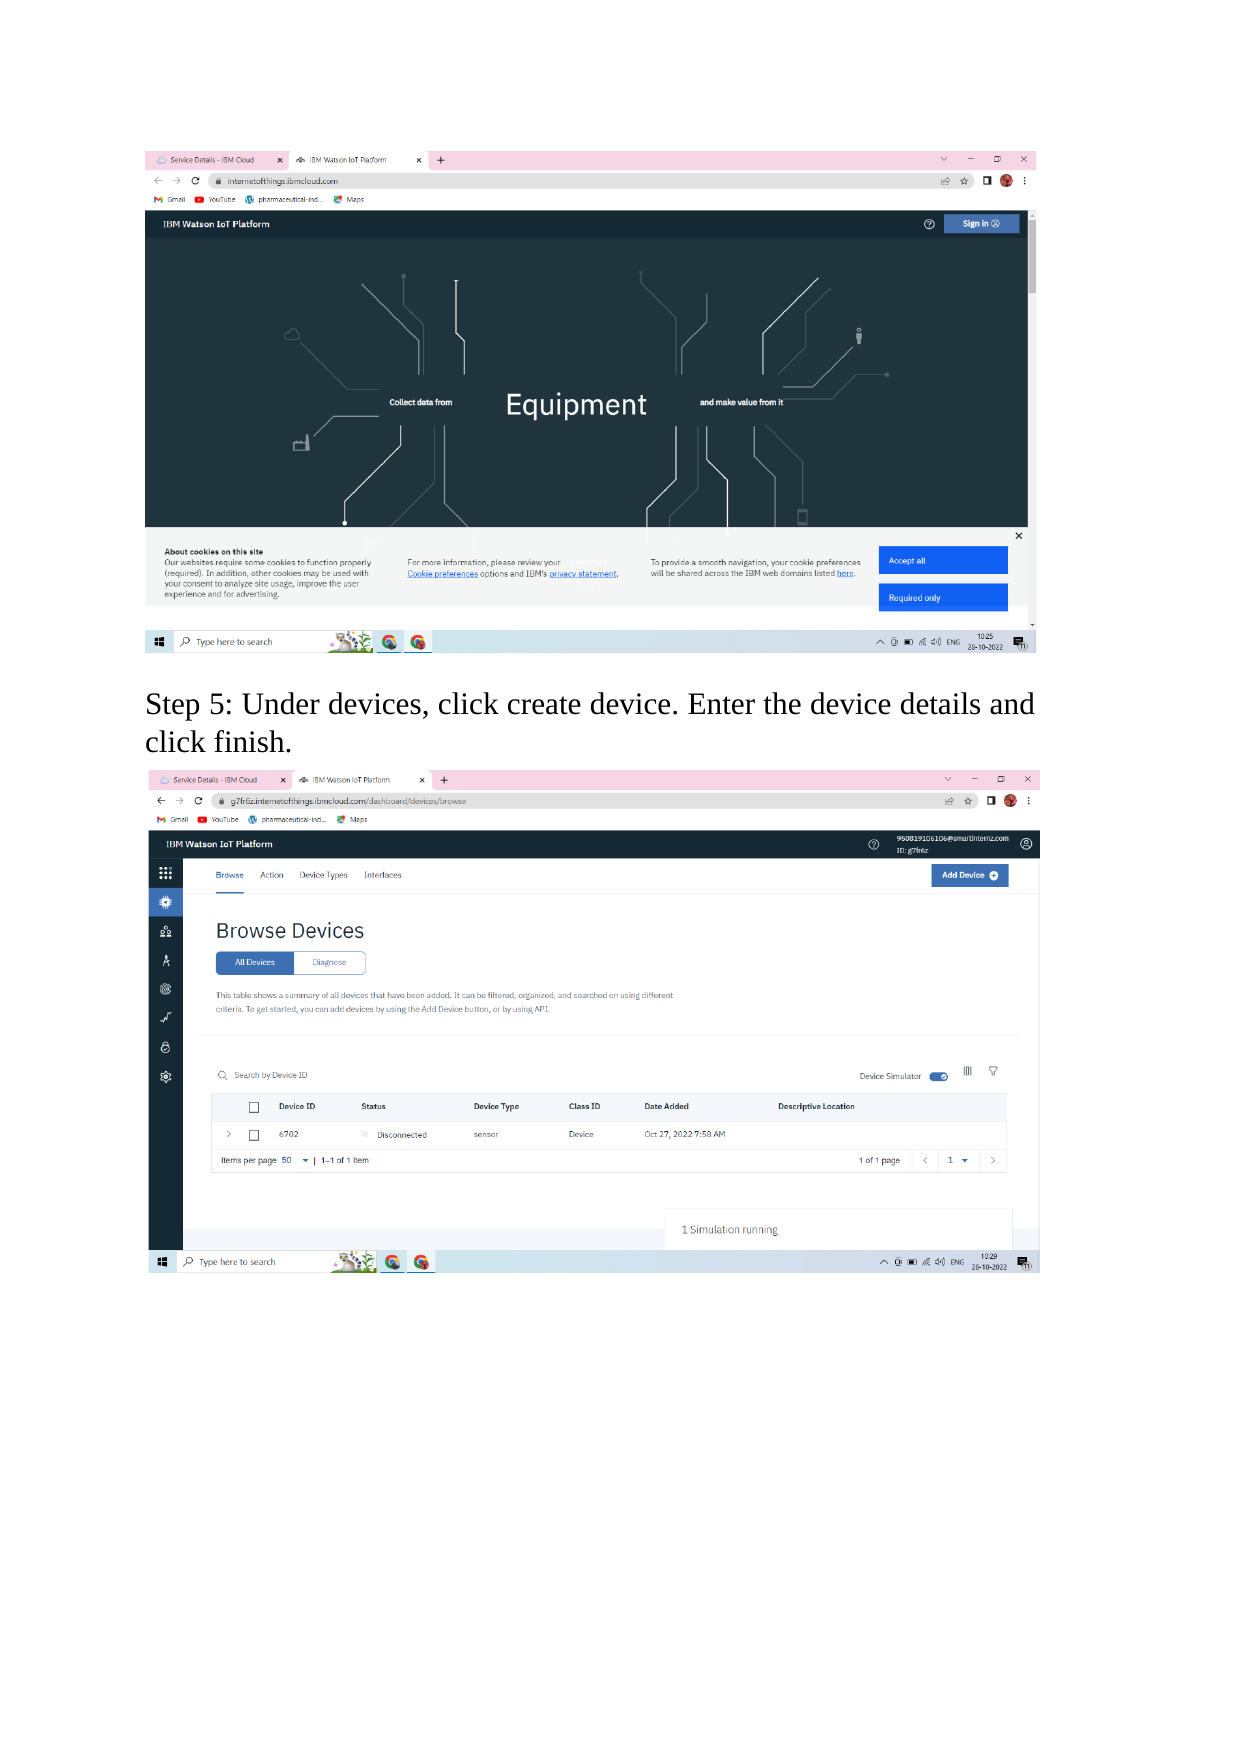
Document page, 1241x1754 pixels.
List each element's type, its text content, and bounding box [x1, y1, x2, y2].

picture [145, 151, 1037, 653]
picture [148, 770, 1040, 1273]
subtitle Step 5: Under devices, click create device. Enter the device details and click finish. [145, 685, 1037, 759]
